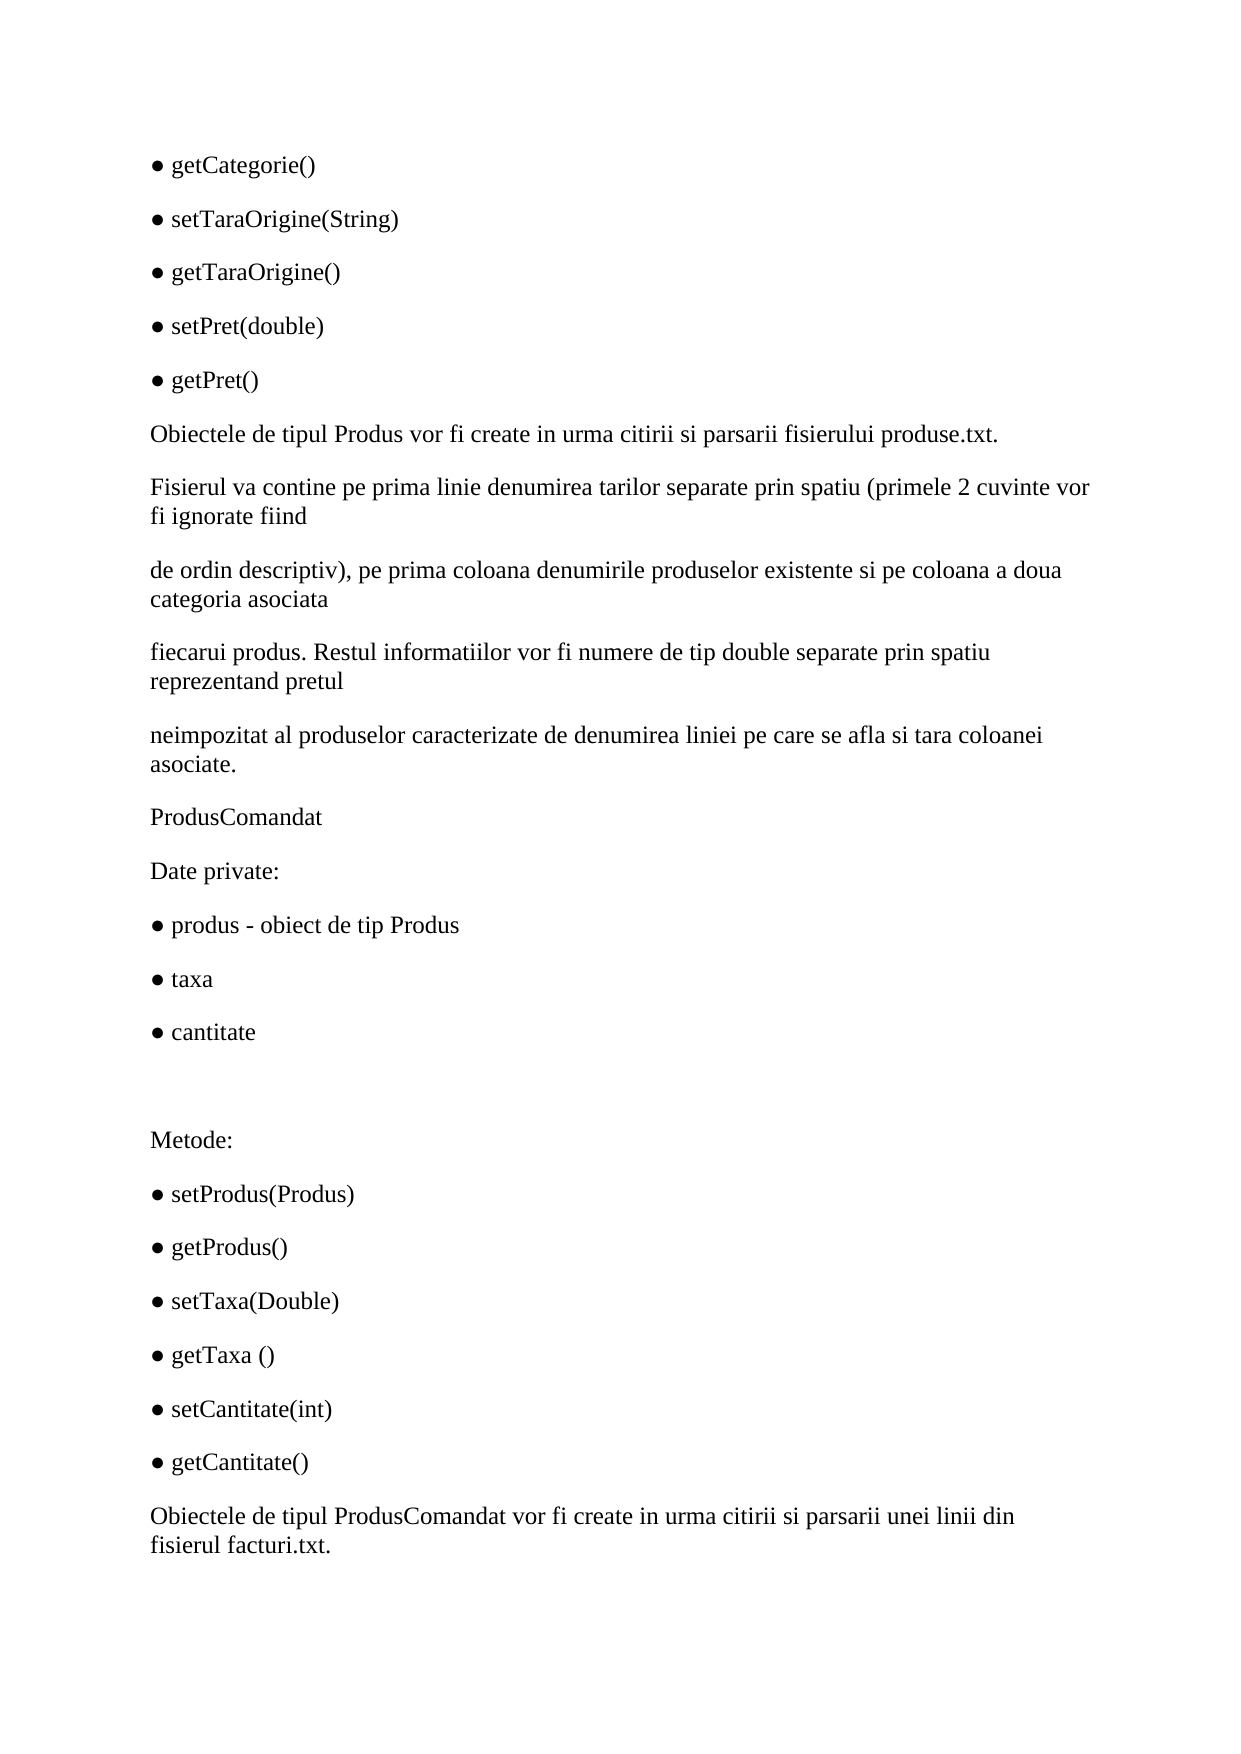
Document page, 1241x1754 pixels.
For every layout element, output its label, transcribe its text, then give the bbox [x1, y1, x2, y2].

text Obiectele de tipul Produs vor fi create in urma citirii si parsarii fisierului produse.txt. [150, 419, 1090, 447]
text ● getProdus() [150, 1232, 1090, 1261]
text de ordin descriptiv), pe prima coloana denumirile produselor existente si pe coloana a doua categoria asociata [150, 555, 1090, 612]
text ProdusComandat [150, 802, 1090, 831]
text ● setCantitate(int) [150, 1394, 1090, 1422]
text ● cantitate [150, 1017, 1090, 1046]
text neimpozitat al produselor caracterizate de denumirea liniei pe care se afla si tara coloanei asociate. [150, 720, 1090, 777]
text Fisierul va contine pe prima linie denumirea tarilor separate prin spatiu (primele 2 cuvinte vor fi ignorate fiind [150, 472, 1090, 530]
text ● setPret(double) [150, 311, 1090, 340]
text fiecarui produs. Restul informatiilor vor fi numere de tip double separate prin spatiu reprezentand pretul [150, 637, 1090, 695]
text ● produs - obiect de tip Produs [150, 910, 1090, 939]
text ● taxa [150, 964, 1090, 992]
text Date private: [150, 856, 1090, 885]
text ● setProdus(Produs) [150, 1179, 1090, 1207]
text Obiectele de tipul ProdusComandat vor fi create in urma citirii si parsarii unei linii din fisierul facturi.txt. [150, 1501, 1090, 1559]
text ● setTaraOrigine(String) [150, 204, 1090, 232]
text Metode: [150, 1125, 1090, 1154]
text ● getPret() [150, 365, 1090, 394]
text ● setTaxa(Double) [150, 1286, 1090, 1315]
text ● getCantitate() [150, 1447, 1090, 1476]
text ● getTaxa () [150, 1340, 1090, 1369]
text ● getTaraOrigine() [150, 257, 1090, 286]
text ● getCategorie() [150, 150, 1090, 179]
